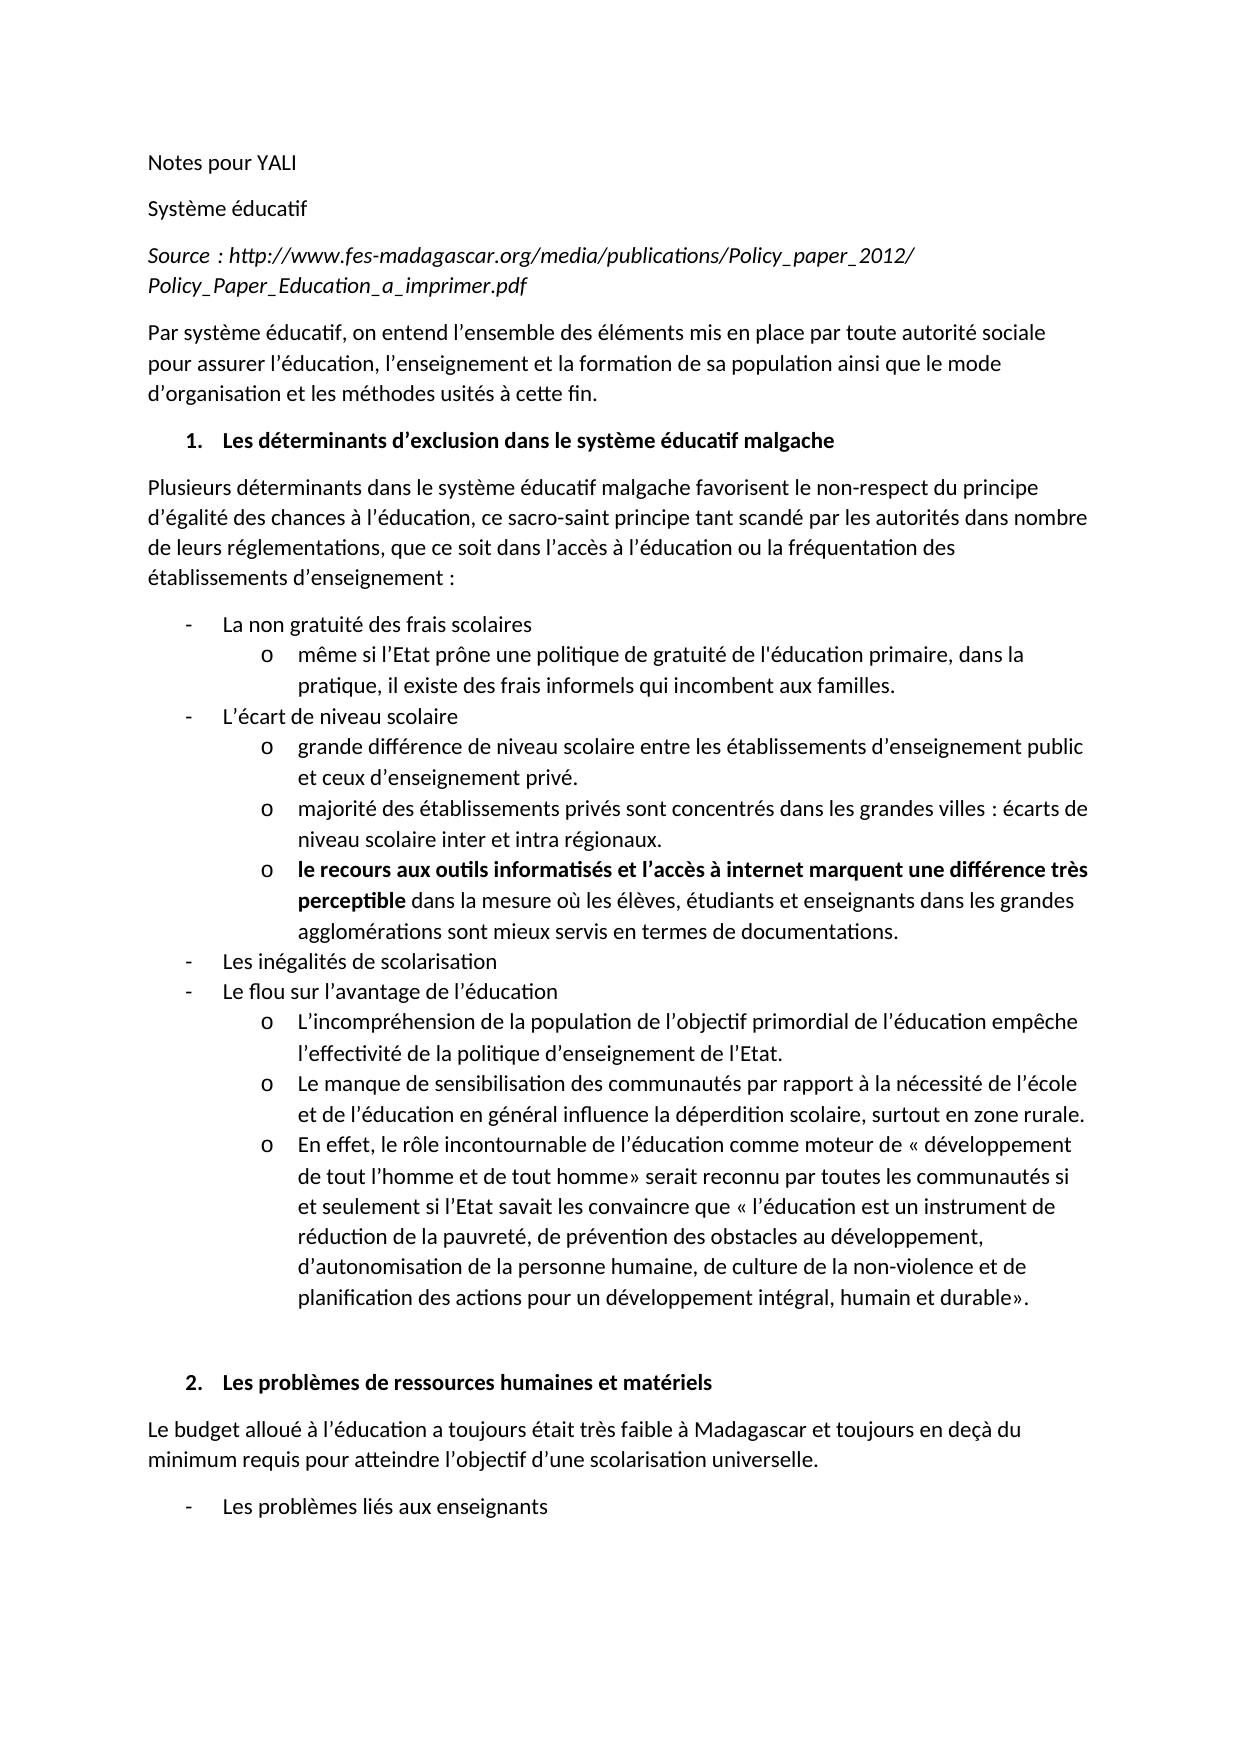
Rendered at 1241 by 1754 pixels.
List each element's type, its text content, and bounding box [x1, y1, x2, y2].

list majorité des établissements privés sont concentrés dans les grandes villes : écarts de niveau scolaire inter et intra régionaux. [260, 794, 1093, 853]
list grande différence de niveau scolaire entre les établissements d’enseignement public et ceux d’enseignement privé. [260, 732, 1093, 791]
text Plusieurs déterminants dans le système éducatif malgache favorisent le non-respect du principe d’égalité des chances à l’éducation, ce sacro-saint principe tant scandé par les autorités dans nombre de leurs réglementations, que ce soit dans l’accès à l’éducation ou la fréquentation des établissements d’enseignement : [148, 473, 1093, 591]
list même si l’Etat prône une politique de gratuité de l'éducation primaire, dans la pratique, il existe des frais informels qui incombent aux familles. [260, 640, 1093, 700]
list La non gratuité des frais scolaires [185, 610, 1093, 638]
list Les déterminants d’exclusion dans le système éducatif malgache [185, 426, 1093, 454]
text Par système éducatif, on entend l’ensemble des éléments mis en place par toute autorité sociale pour assurer l’éducation, l’enseignement et la formation de sa population ainsi que le mode d’organisation et les méthodes usités à cette fin. [148, 318, 1093, 407]
text Le budget alloué à l’éducation a toujours était très faible à Madagascar et toujours en deçà du minimum requis pour atteindre l’objectif d’une scolarisation universelle. [148, 1415, 1093, 1473]
list Le manque de sensibilisation des communautés par rapport à la nécessité de l’école et de l’éducation en général influence la déperdition scolaire, surtout en zone rurale. [260, 1069, 1093, 1128]
list En effet, le rôle incontournable de l’éducation comme moteur de « développement de tout l’homme et de tout homme» serait reconnu par toutes les communautés si et seulement si l’Etat savait les convaincre que « l’éducation est un instrument de réduction de la pauvreté, de prévention des obstacles au développement, d’autonomisation de la personne humaine, de culture de la non-violence et de planification des actions pour un développement intégral, humain et durable». [260, 1131, 1093, 1311]
list Les problèmes de ressources humaines et matériels [185, 1368, 1093, 1396]
list L’écart de niveau scolaire [185, 702, 1093, 730]
list Les problèmes liés aux enseignants [185, 1492, 1093, 1520]
text Notes pour YALI [148, 148, 1093, 176]
text Source : http://www.fes-madagascar.org/media/publications/Policy_paper_2012/Policy_Paper_Education_a_imprimer.pdf [148, 241, 1093, 299]
list Le flou sur l’avantage de l’éducation [185, 977, 1093, 1005]
text Système éducatif [148, 194, 1093, 222]
list Les inégalités de scolarisation [185, 947, 1093, 975]
list le recours aux outils informatisés et l’accès à internet marquent une différence très perceptible dans la mesure où les élèves, étudiants et enseignants dans les grandes agglomérations sont mieux servis en termes de documentations. [260, 855, 1093, 945]
list L’incompréhension de la population de l’objectif primordial de l’éducation empêche l’effectivité de la politique d’enseignement de l’Etat. [260, 1007, 1093, 1067]
